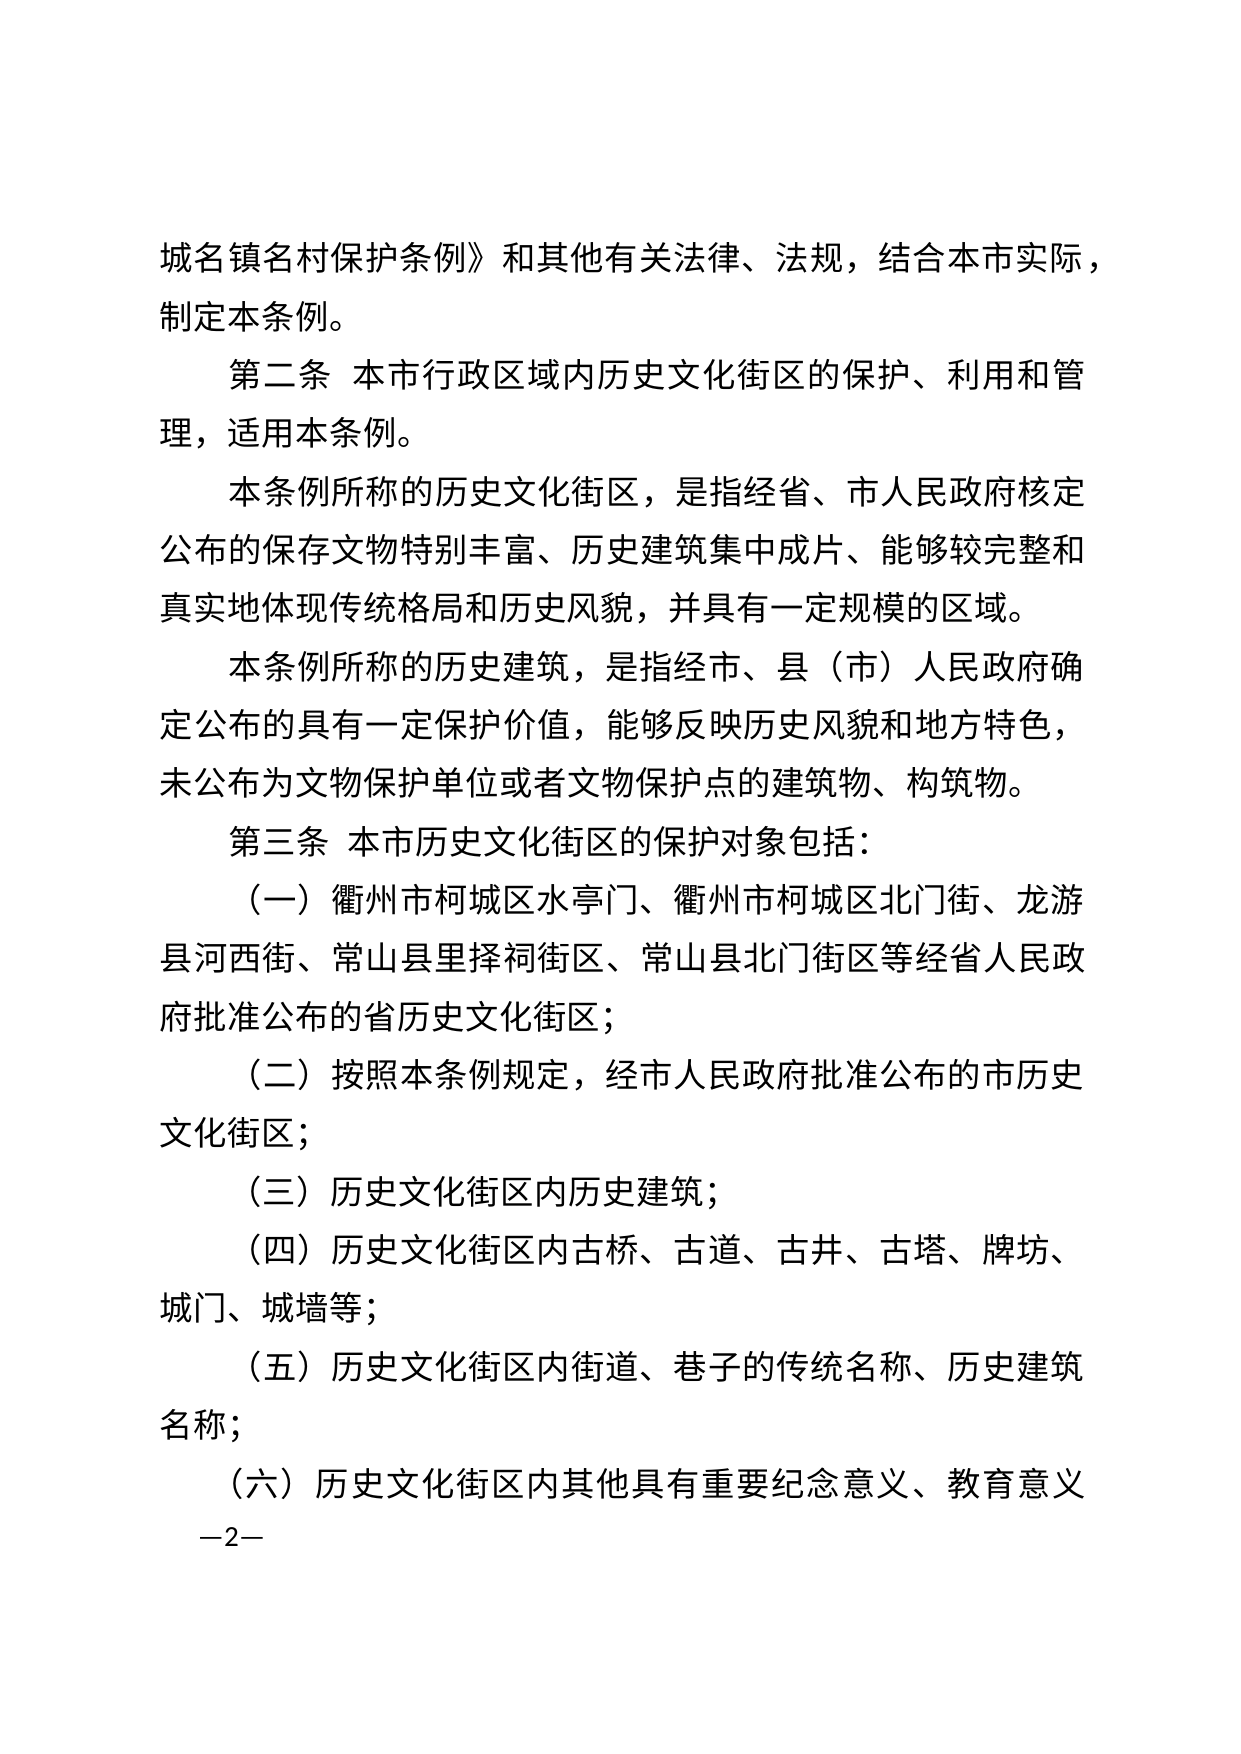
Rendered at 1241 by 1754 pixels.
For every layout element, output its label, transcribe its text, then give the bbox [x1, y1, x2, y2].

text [159, 224, 1087, 341]
text 本条例所称的历史文化街区，是指经省、市人民政府核定公布的保存文物特别丰富、历史建筑集中成片、能够较完整和真实地体现传统格局和历史风貌，并具有一定规模的区域。 [159, 457, 1087, 632]
text 本条例所称的历史建筑，是指经市、县（市）人民政府确定公布的具有一定保护价值，能够反映历史风貌和地方特色，未公布为文物保护单位或者文物保护点的建筑物、构筑物。 [159, 632, 1087, 807]
text （三）历史文化街区内历史建筑； [159, 1157, 1087, 1216]
text （四）历史文化街区内古桥、古道、古井、古塔、牌坊、城门、城墙等； [159, 1216, 1087, 1332]
text 第三条 本市历史文化街区的保护对象包括： [159, 807, 1087, 866]
text （二）按照本条例规定，经市人民政府批准公布的市历史文化街区； [159, 1041, 1087, 1157]
text 第二条 本市行政区域内历史文化街区的保护、利用和管理，适用本条例。 [159, 341, 1087, 457]
text （五）历史文化街区内街道、巷子的传统名称、历史建筑名称； [159, 1332, 1087, 1449]
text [159, 1449, 1087, 1514]
text （一）衢州市柯城区水亭门、衢州市柯城区北门街、龙游县河西街、常山县里择祠街区、常山县北门街区等经省人民政府批准公布的省历史文化街区； [159, 866, 1087, 1041]
